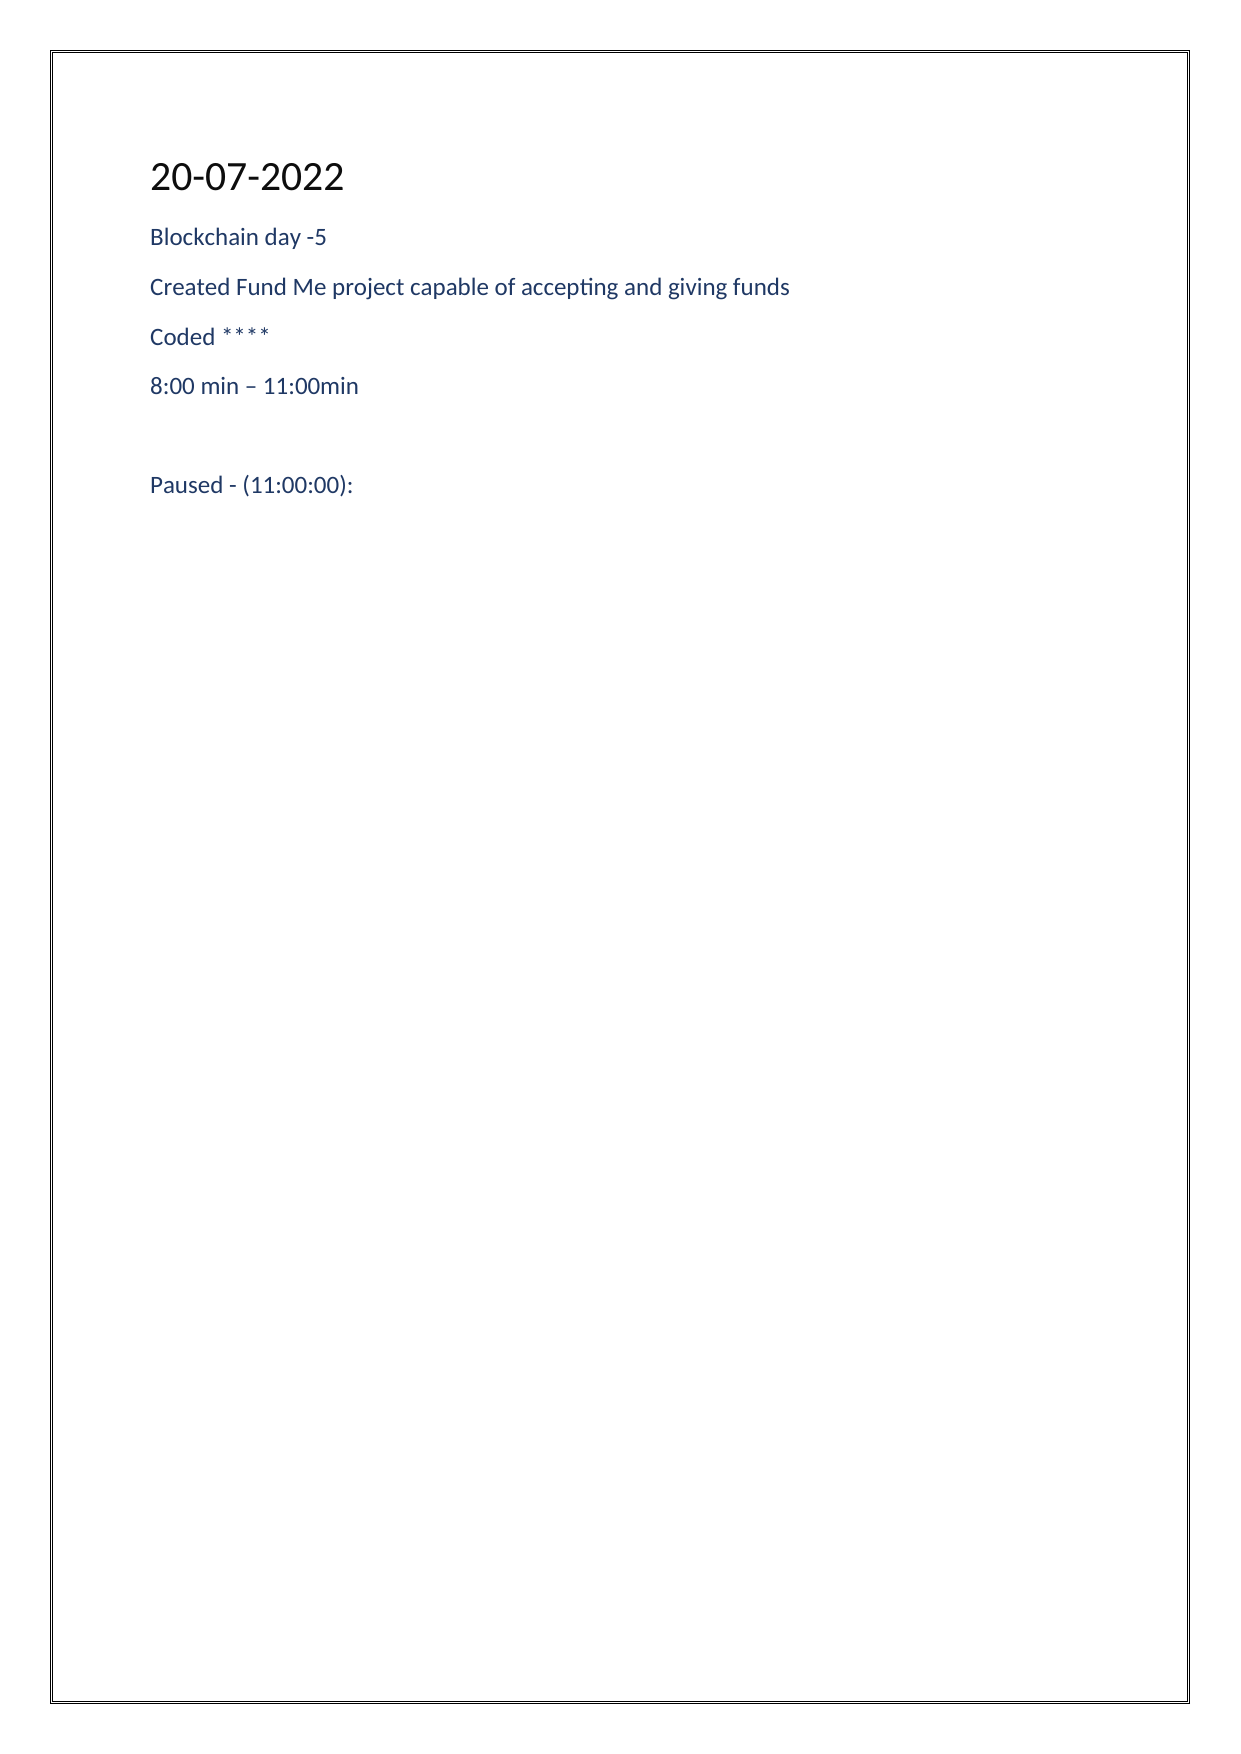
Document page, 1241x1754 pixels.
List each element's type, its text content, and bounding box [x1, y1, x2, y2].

text 8:00 min – 11:00min [150, 370, 1090, 401]
text 20-07-2022 [150, 150, 1090, 201]
text Blockchain day -5 [150, 222, 1090, 252]
text Created Fund Me project capable of accepting and giving funds [150, 271, 1090, 302]
text Paused - (11:00:00): [150, 469, 1090, 500]
text Coded **** [150, 321, 1090, 351]
